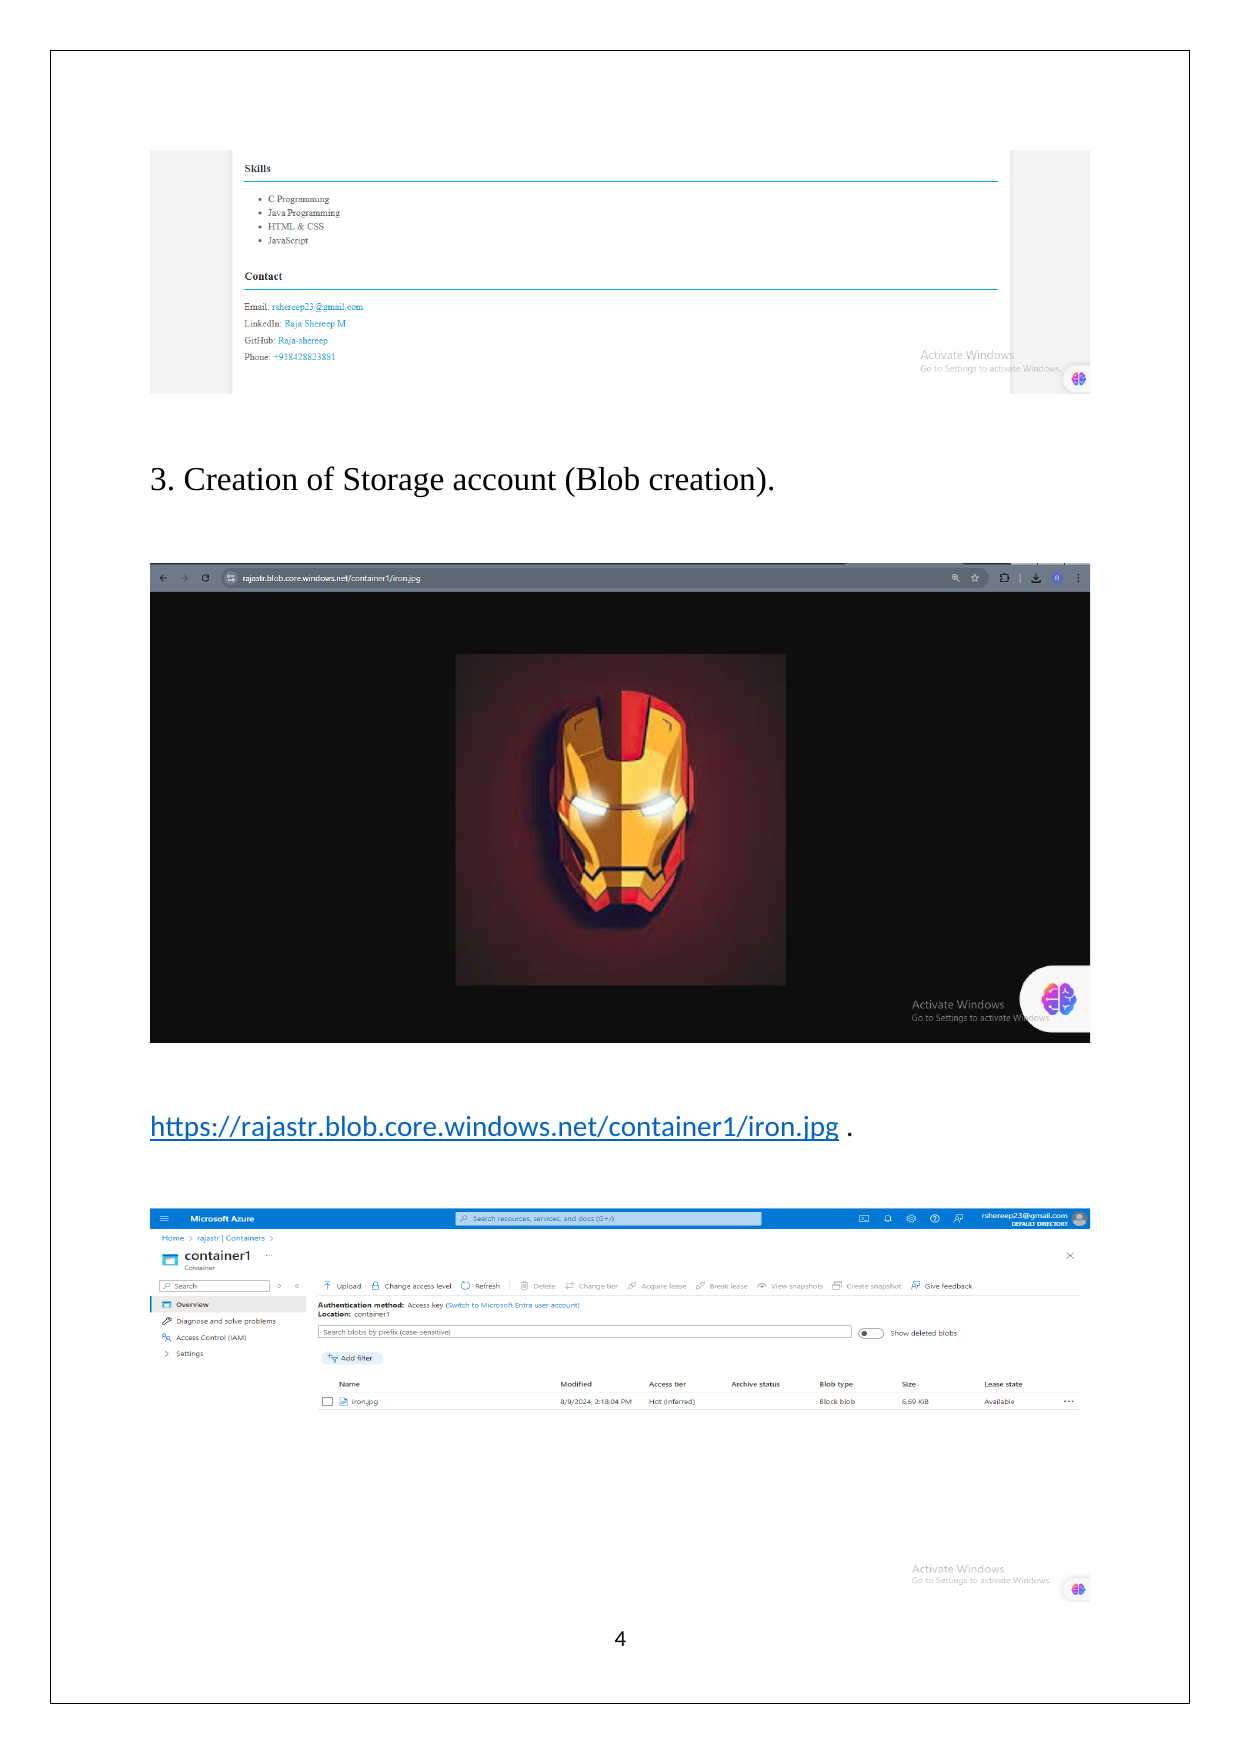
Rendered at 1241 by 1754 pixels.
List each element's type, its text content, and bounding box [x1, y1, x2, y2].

text https://rajastr.blob.core.windows.net/container1/iron.jpg . [150, 1108, 1090, 1144]
picture [150, 563, 1091, 1043]
picture [150, 1207, 1091, 1602]
text 3. Creation of Storage account (Blob creation). [150, 459, 1090, 497]
picture [150, 150, 1091, 394]
